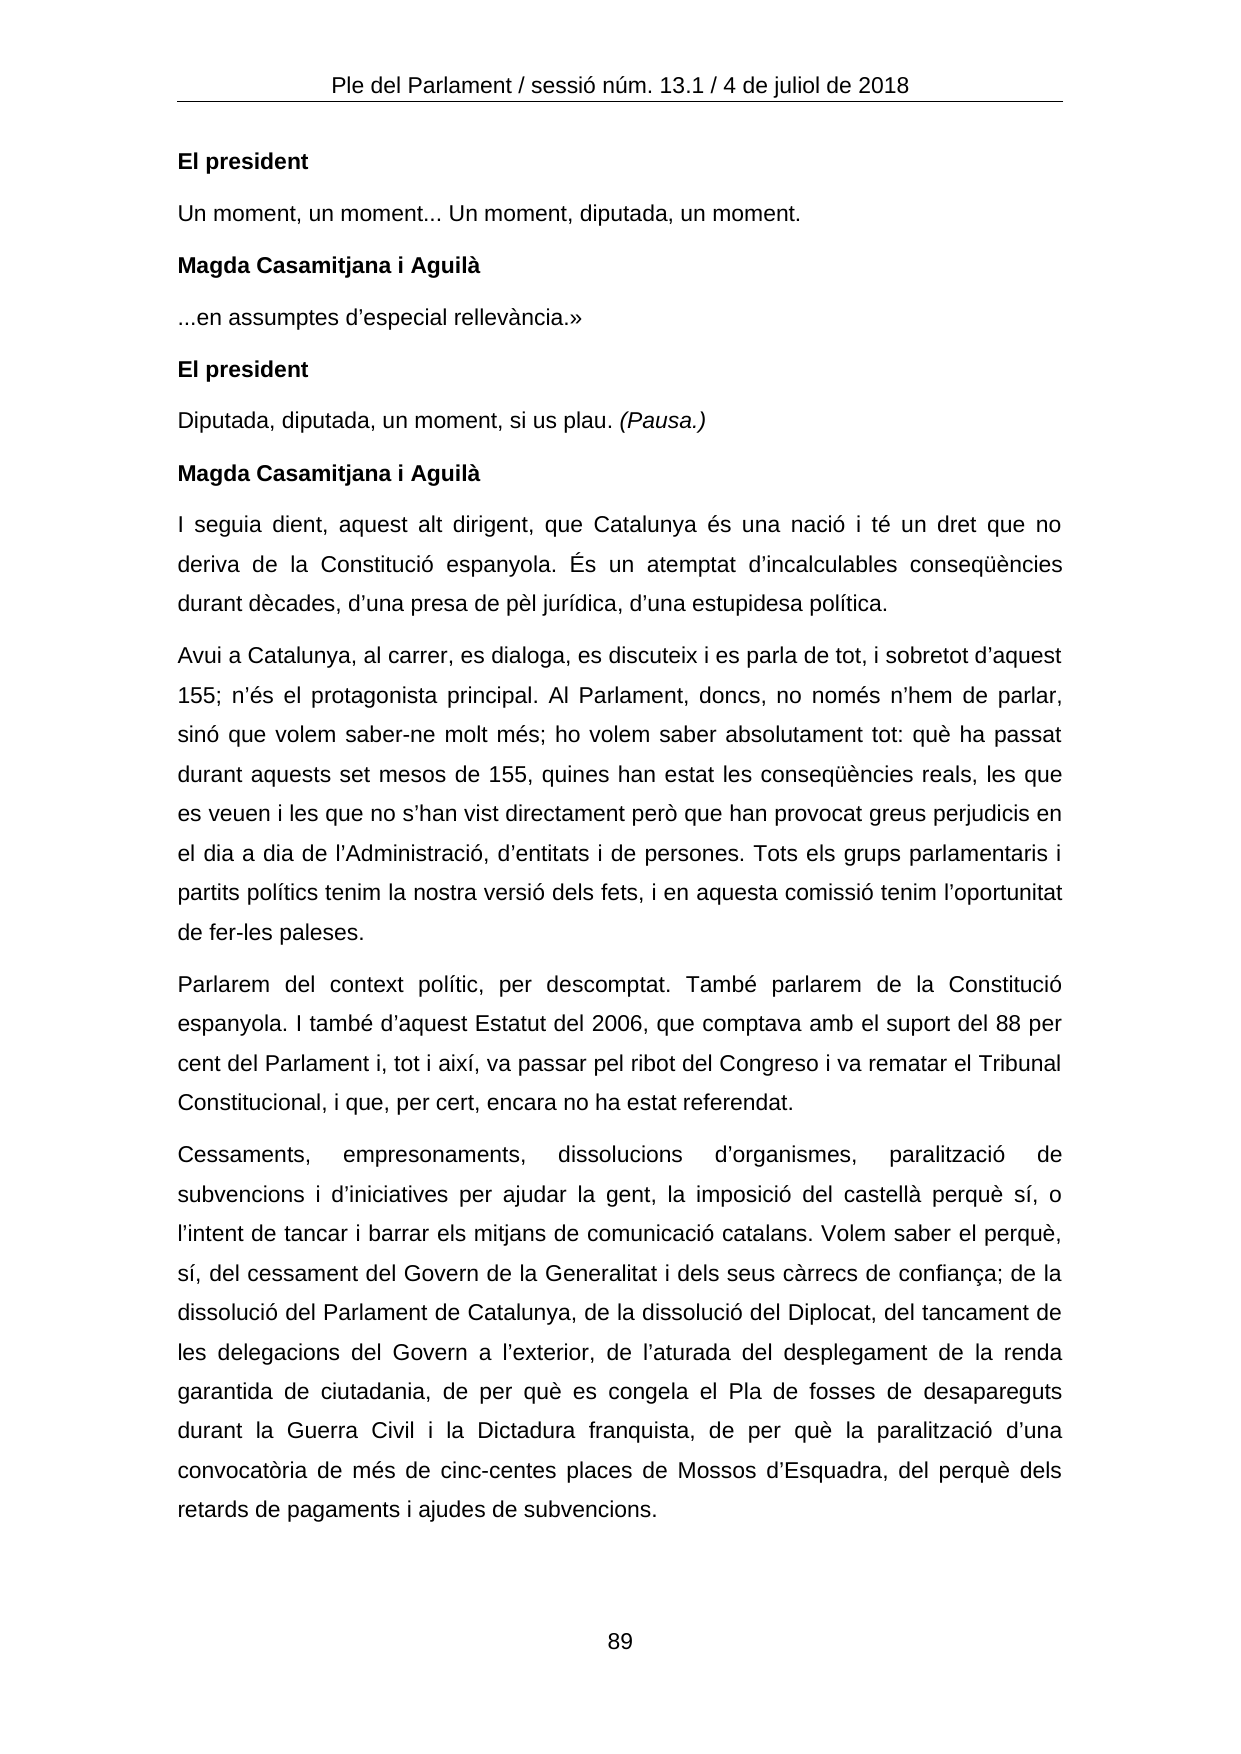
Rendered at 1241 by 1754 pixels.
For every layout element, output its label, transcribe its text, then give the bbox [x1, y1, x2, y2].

text Diputada, diputada, un moment, si us plau. (Pausa.) [177, 407, 1063, 434]
text Avui a Catalunya, al carrer, es dialoga, es discuteix i es parla de tot, i sobretot d’aquest 155; n’és el protagonista principal. Al Parlament, doncs, no només n’hem de parlar, sinó que volem saber-ne molt més; ho volem saber absolutament tot: què ha passat durant aquests set mesos de 155, quines han estat les conseqüències reals, les que es veuen i les que no s’han vist directament però que han provocat greus perjudicis en el dia a dia de l’Administració, d’entitats i de persones. Tots els grups parlamentaris i partits polítics tenim la nostra versió dels fets, i en aquesta comissió tenim l’oportunitat de fer-les paleses. [177, 642, 1063, 945]
text I seguia dient, aquest alt dirigent, que Catalunya és una nació i té un dret que no deriva de la Constitució espanyola. És un atemptat d’incalculables conseqüències durant dècades, d’una presa de pèl jurídica, d’una estupidesa política. [177, 511, 1063, 617]
text Un moment, un moment... Un moment, diputada, un moment. [177, 199, 1063, 226]
text Parlarem del context polític, per descomptat. També parlarem de la Constitució espanyola. I també d’aquest Estatut del 2006, que comptava amb el suport del 88 per cent del Parlament i, tot i així, va passar pel ribot del Congreso i va rematar el Tribunal Constitucional, i que, per cert, encara no ha estat referendat. [177, 971, 1063, 1116]
text El president [177, 356, 1063, 382]
text ...en assumptes d’especial rellevància.» [177, 303, 1063, 330]
text El president [177, 148, 1063, 174]
text Magda Casamitjana i Aguilà [177, 252, 1063, 278]
text Magda Casamitjana i Aguilà [177, 459, 1063, 486]
text Cessaments, empresonaments, dissolucions d’organismes, paralització de subvencions i d’iniciatives per ajudar la gent, la imposició del castellà perquè sí, o l’intent de tancar i barrar els mitjans de comunicació catalans. Volem saber el perquè, sí, del cessament del Govern de la Generalitat i dels seus càrrecs de confiança; de la dissolució del Parlament de Catalunya, de la dissolució del Diplocat, del tancament de les delegacions del Govern a l’exterior, de l’aturada del desplegament de la renda garantida de ciutadania, de per què es congela el Pla de fosses de desapareguts durant la Guerra Civil i la Dictadura franquista, de per què la paralització d’una convocatòria de més de cinc-centes places de Mossos d’Esquadra, del perquè dels retards de pagaments i ajudes de subvencions. [177, 1141, 1063, 1523]
